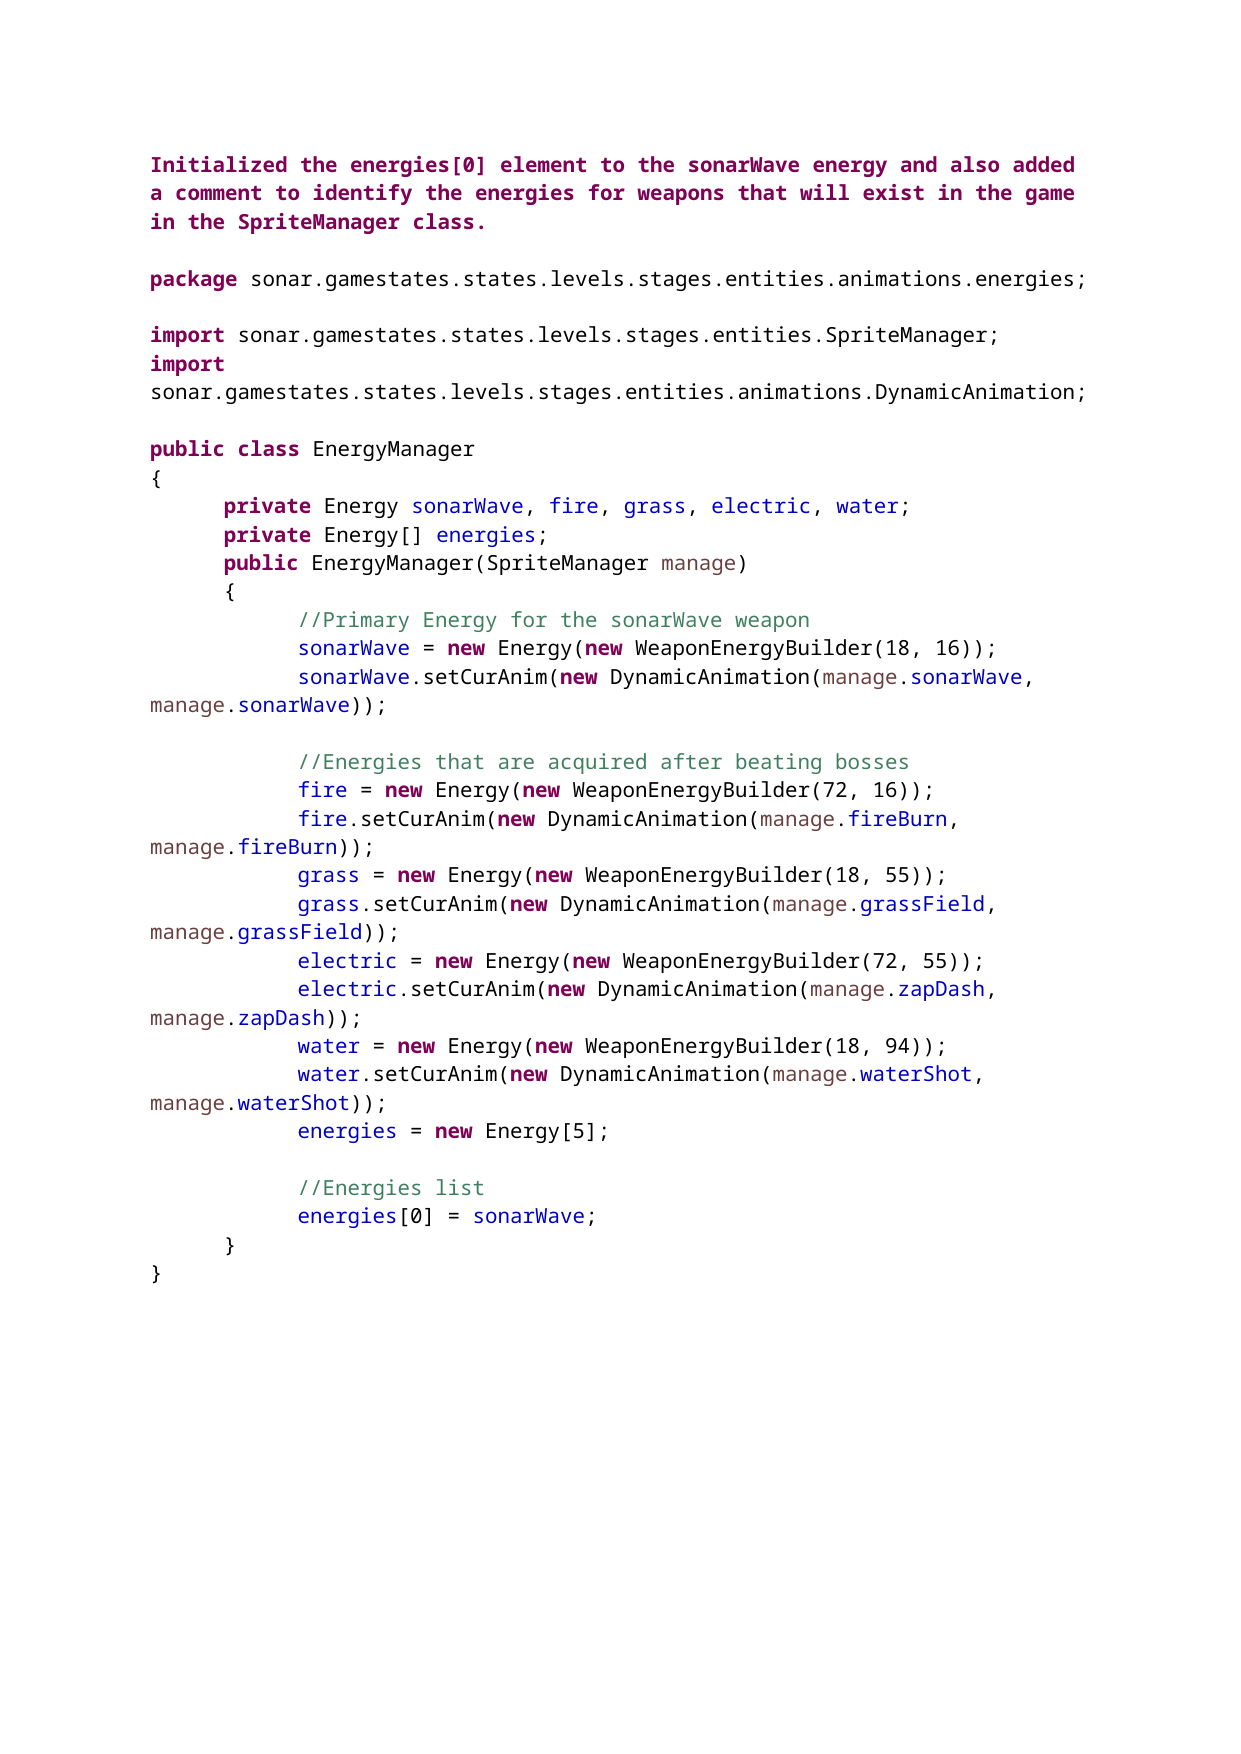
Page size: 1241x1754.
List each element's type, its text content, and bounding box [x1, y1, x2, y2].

text public class EnergyManager [150, 434, 1090, 463]
text sonarWave.setCurAnim(new DynamicAnimation(manage.sonarWave, manage.sonarWave)); [150, 662, 1090, 719]
text fire.setCurAnim(new DynamicAnimation(manage.fireBurn, manage.fireBurn)); [150, 804, 1090, 861]
text package sonar.gamestates.states.levels.stages.entities.animations.energies; [150, 264, 1090, 292]
text } [150, 1230, 1090, 1258]
text sonarWave = new Energy(new WeaponEnergyBuilder(18, 16)); [150, 633, 1090, 662]
text { [150, 463, 1090, 491]
text Initialized the energies[0] element to the sonarWave energy and also added a comment to identify the energies for weapons that will exist in the game in the SpriteManager class. [150, 150, 1090, 235]
text } [150, 1258, 1090, 1287]
text energies[0] = sonarWave; [150, 1201, 1090, 1230]
text grass = new Energy(new WeaponEnergyBuilder(18, 55)); [150, 861, 1090, 889]
text grass.setCurAnim(new DynamicAnimation(manage.grassField, manage.grassField)); [150, 889, 1090, 946]
text water = new Energy(new WeaponEnergyBuilder(18, 94)); [150, 1031, 1090, 1059]
text electric.setCurAnim(new DynamicAnimation(manage.zapDash, manage.zapDash)); [150, 974, 1090, 1031]
text import sonar.gamestates.states.levels.stages.entities.SpriteManager; [150, 321, 1090, 349]
text private Energy[] energies; [150, 520, 1090, 548]
text energies = new Energy[5]; [150, 1116, 1090, 1145]
text //Energies that are acquired after beating bosses [150, 747, 1090, 775]
text private Energy sonarWave, fire, grass, electric, water; [150, 491, 1090, 520]
text //Primary Energy for the sonarWave weapon [150, 605, 1090, 633]
text import sonar.gamestates.states.levels.stages.entities.animations.DynamicAnimation; [150, 349, 1090, 406]
text //Energies list [150, 1173, 1090, 1201]
text public EnergyManager(SpriteManager manage) [150, 548, 1090, 577]
text electric = new Energy(new WeaponEnergyBuilder(72, 55)); [150, 946, 1090, 974]
text water.setCurAnim(new DynamicAnimation(manage.waterShot, manage.waterShot)); [150, 1059, 1090, 1116]
text { [150, 577, 1090, 605]
text fire = new Energy(new WeaponEnergyBuilder(72, 16)); [150, 775, 1090, 804]
